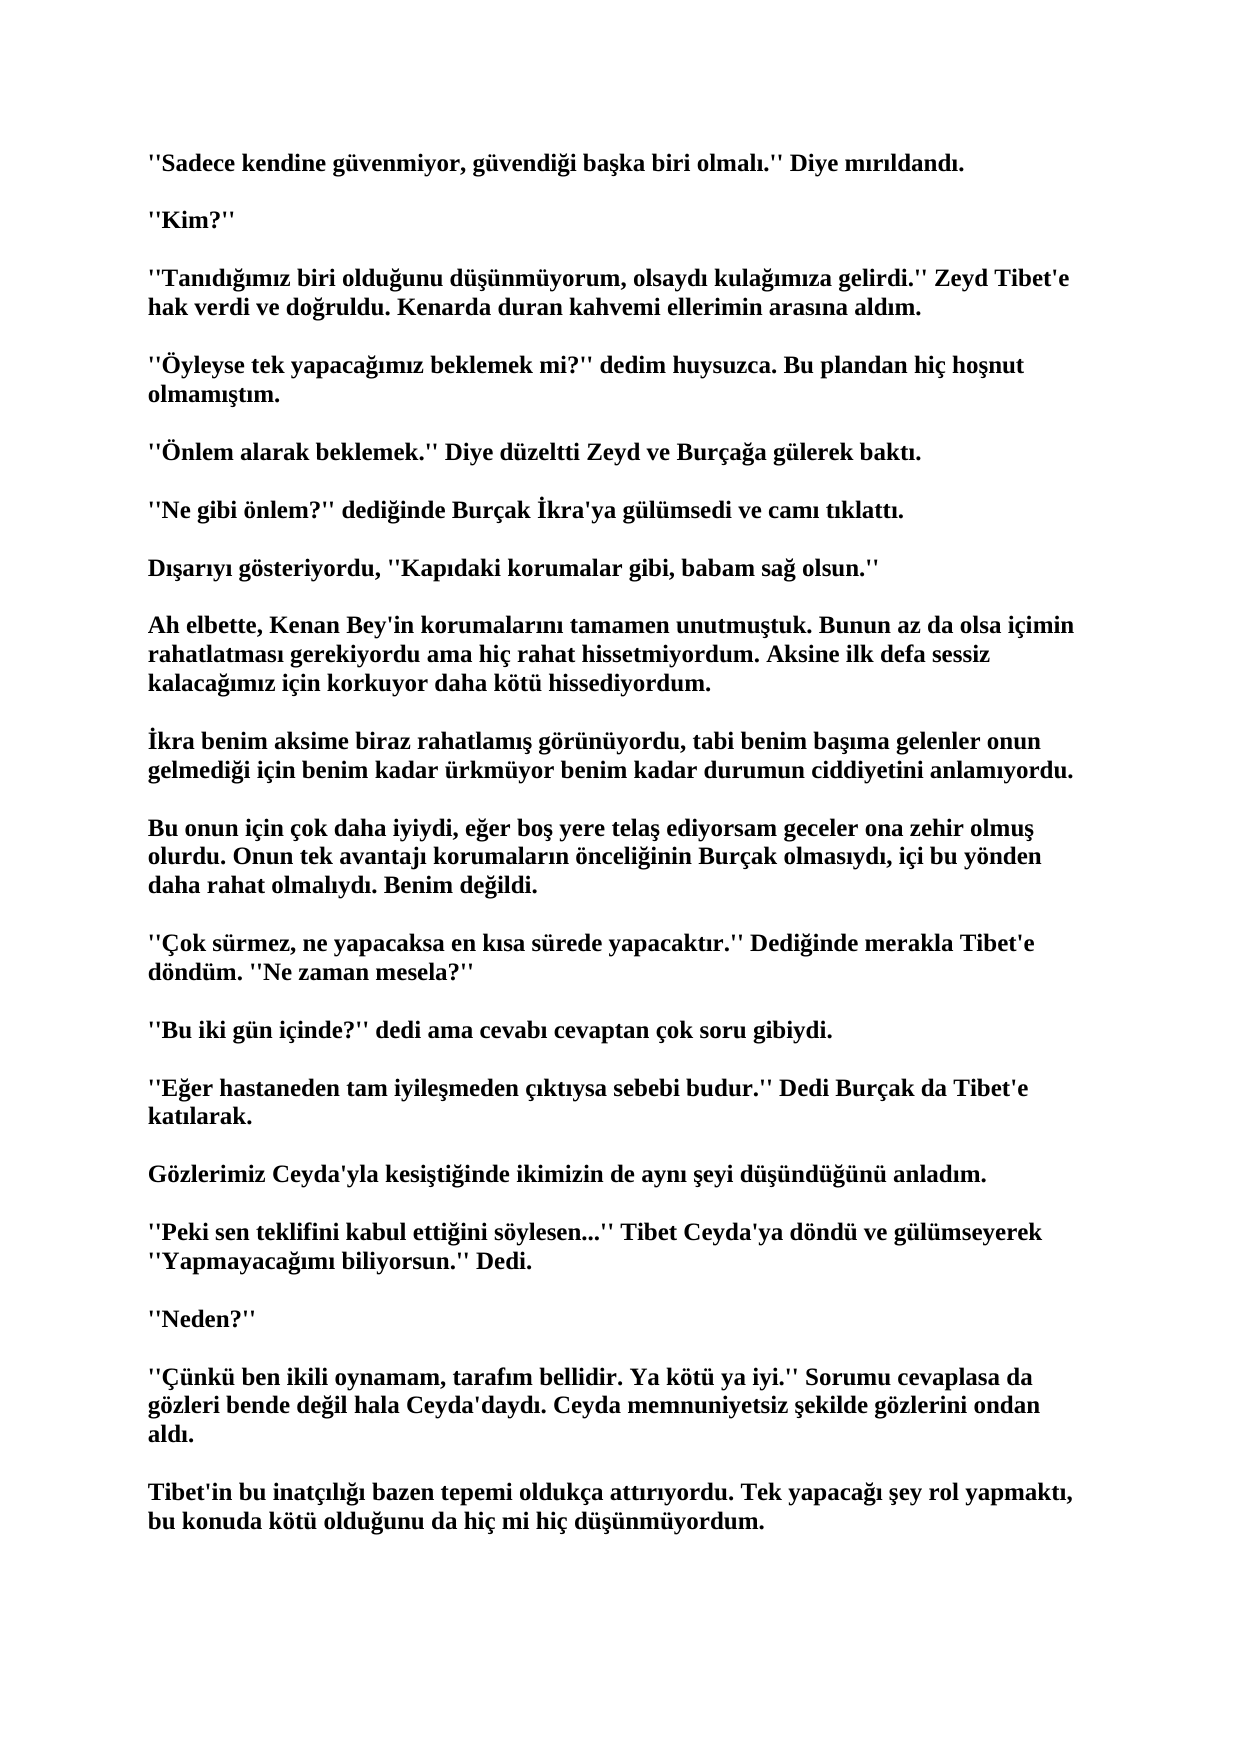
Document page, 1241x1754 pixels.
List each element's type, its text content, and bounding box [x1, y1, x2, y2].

text ''Öyleyse tek yapacağımız beklemek mi?'' dedim huysuzca. Bu plandan hiç hoşnut olmamıştım. [148, 350, 1093, 408]
text ''Bu iki gün içinde?'' dedi ama cevabı cevaptan çok soru gibiydi. [148, 1015, 1093, 1043]
text ''Sadece kendine güvenmiyor, güvendiği başka biri olmalı.'' Diye mırıldandı. [148, 148, 1093, 176]
text ''Kim?'' [148, 206, 1093, 234]
text Gözlerimiz Ceyda'yla kesiştiğinde ikimizin de aynı şeyi düşündüğünü anladım. [148, 1159, 1093, 1188]
text ''Tanıdığımız biri olduğunu düşünmüyorum, olsaydı kulağımıza gelirdi.'' Zeyd Tibet'e hak verdi ve doğruldu. Kenarda duran kahvemi ellerimin arasına aldım. [148, 263, 1093, 321]
text İkra benim aksime biraz rahatlamış görünüyordu, tabi benim başıma gelenler onun gelmediği için benim kadar ürkmüyor benim kadar durumun ciddiyetini anlamıyordu. [148, 726, 1093, 783]
text ''Çok sürmez, ne yapacaksa en kısa sürede yapacaktır.'' Dediğinde merakla Tibet'e döndüm. ''Ne zaman mesela?'' [148, 928, 1093, 986]
text ''Peki sen teklifini kabul ettiğini söylesen...'' Tibet Ceyda'ya döndü ve gülümseyerek ''Yapmayacağımı biliyorsun.'' Dedi. [148, 1217, 1093, 1275]
text ''Çünkü ben ikili oynamam, tarafım bellidir. Ya kötü ya iyi.'' Sorumu cevaplasa da gözleri bende değil hala Ceyda'daydı. Ceyda memnuniyetsiz şekilde gözlerini ondan aldı. [148, 1362, 1093, 1448]
text Ah elbette, Kenan Bey'in korumalarını tamamen unutmuştuk. Bunun az da olsa içimin rahatlatması gerekiyordu ama hiç rahat hissetmiyordum. Aksine ilk defa sessiz kalacağımız için korkuyor daha kötü hissediyordum. [148, 611, 1093, 697]
text ''Ne gibi önlem?'' dediğinde Burçak İkra'ya gülümsedi ve camı tıklattı. [148, 495, 1093, 523]
text ''Neden?'' [148, 1304, 1093, 1333]
text ''Eğer hastaneden tam iyileşmeden çıktıysa sebebi budur.'' Dedi Burçak da Tibet'e katılarak. [148, 1073, 1093, 1130]
text Dışarıyı gösteriyordu, ''Kapıdaki korumalar gibi, babam sağ olsun.'' [148, 553, 1093, 581]
text Tibet'in bu inatçılığı bazen tepemi oldukça attırıyordu. Tek yapacağı şey rol yapmaktı, bu konuda kötü olduğunu da hiç mi hiç düşünmüyordum. [148, 1477, 1093, 1535]
text ''Önlem alarak beklemek.'' Diye düzeltti Zeyd ve Burçağa gülerek baktı. [148, 437, 1093, 466]
text Bu onun için çok daha iyiydi, eğer boş yere telaş ediyorsam geceler ona zehir olmuş olurdu. Onun tek avantajı korumaların önceliğinin Burçak olmasıydı, içi bu yönden daha rahat olmalıydı. Benim değildi. [148, 813, 1093, 899]
